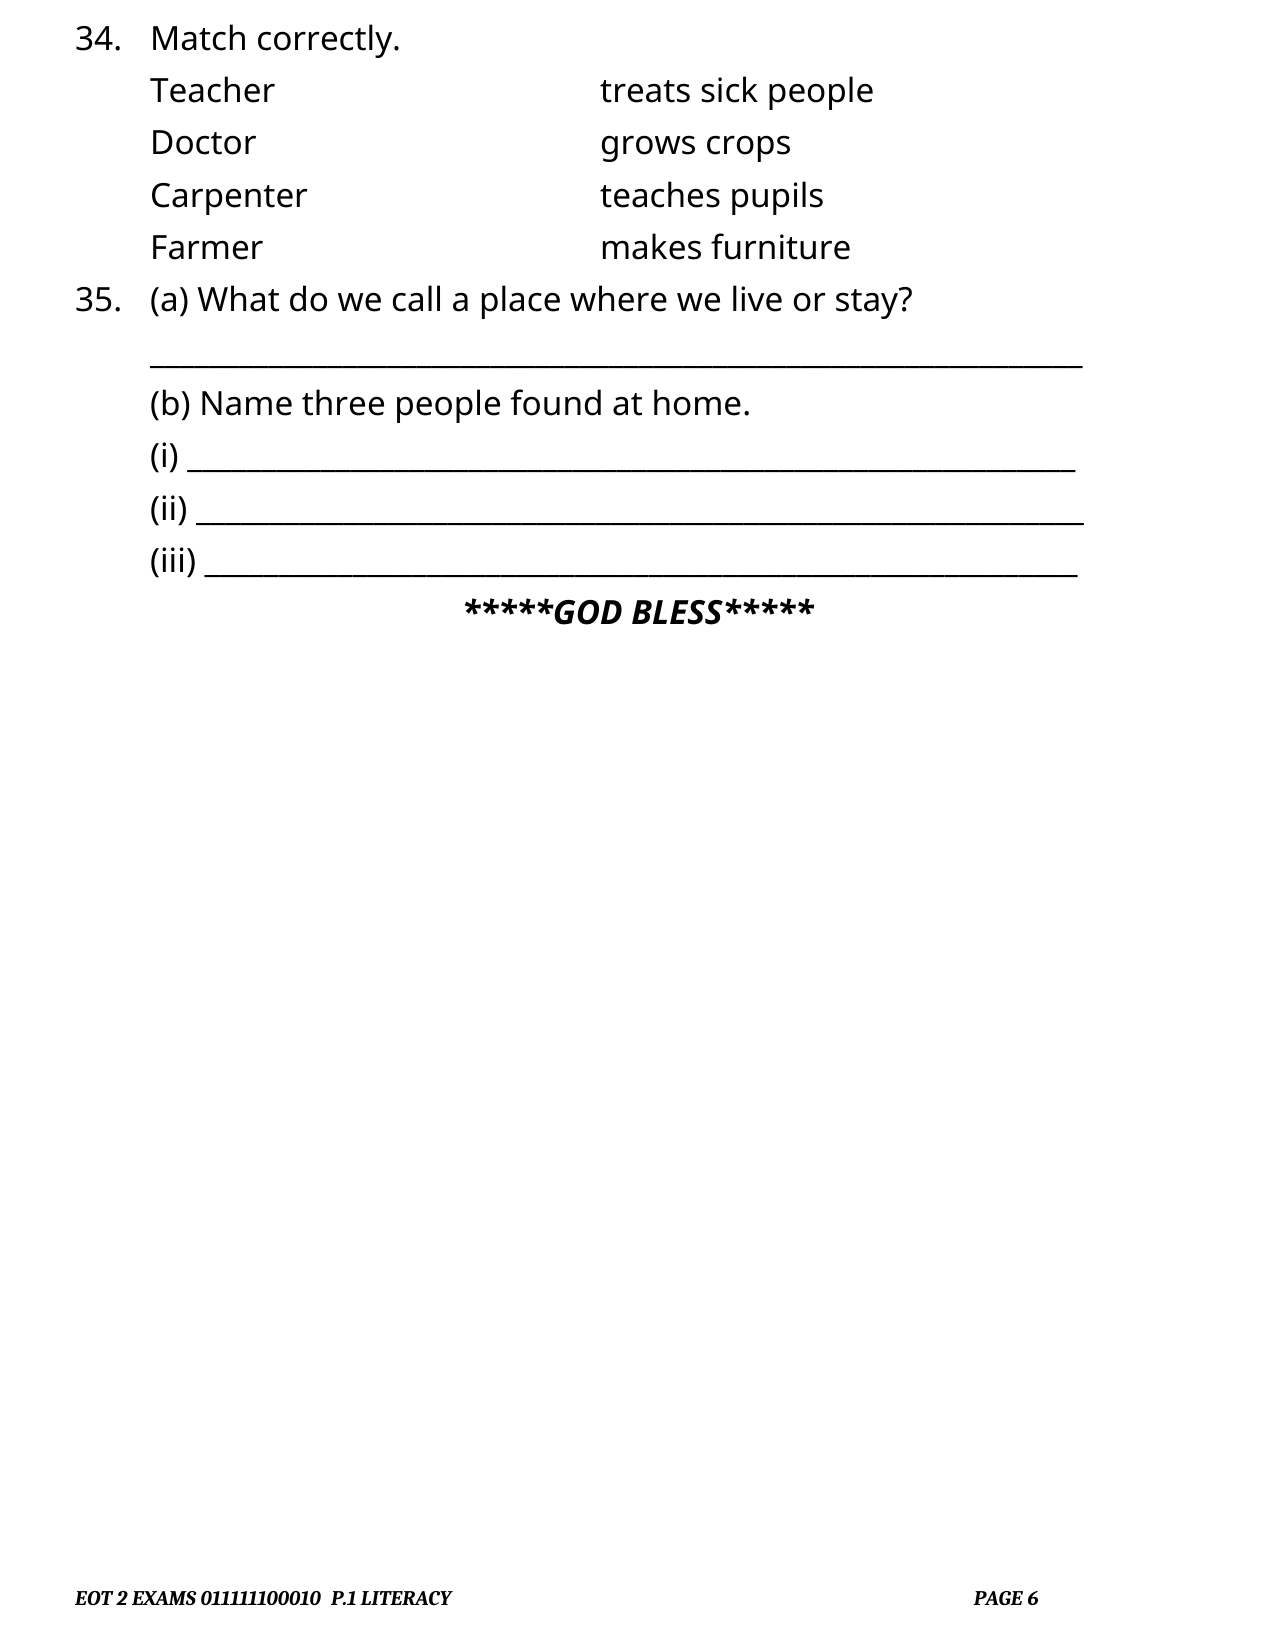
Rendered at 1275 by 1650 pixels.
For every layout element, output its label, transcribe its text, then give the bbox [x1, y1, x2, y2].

text (iii) ___________________________________________________________ [75, 537, 1200, 582]
text (b) Name three people found at home. [75, 380, 1200, 426]
text Doctor grows crops [75, 119, 1200, 164]
text Teacher treats sick people [75, 67, 1200, 112]
text (ii) ____________________________________________________________ [75, 484, 1200, 530]
text 34. Match correctly. [75, 15, 1200, 60]
text (i) ____________________________________________________________ [75, 432, 1200, 478]
text 35. (a) What do we call a place where we live or stay? [75, 276, 1200, 321]
text _______________________________________________________________ [75, 328, 1200, 373]
text *****GOD BLESS***** [75, 589, 1200, 634]
text Farmer makes furniture [75, 223, 1200, 269]
text Carpenter teaches pupils [75, 171, 1200, 217]
